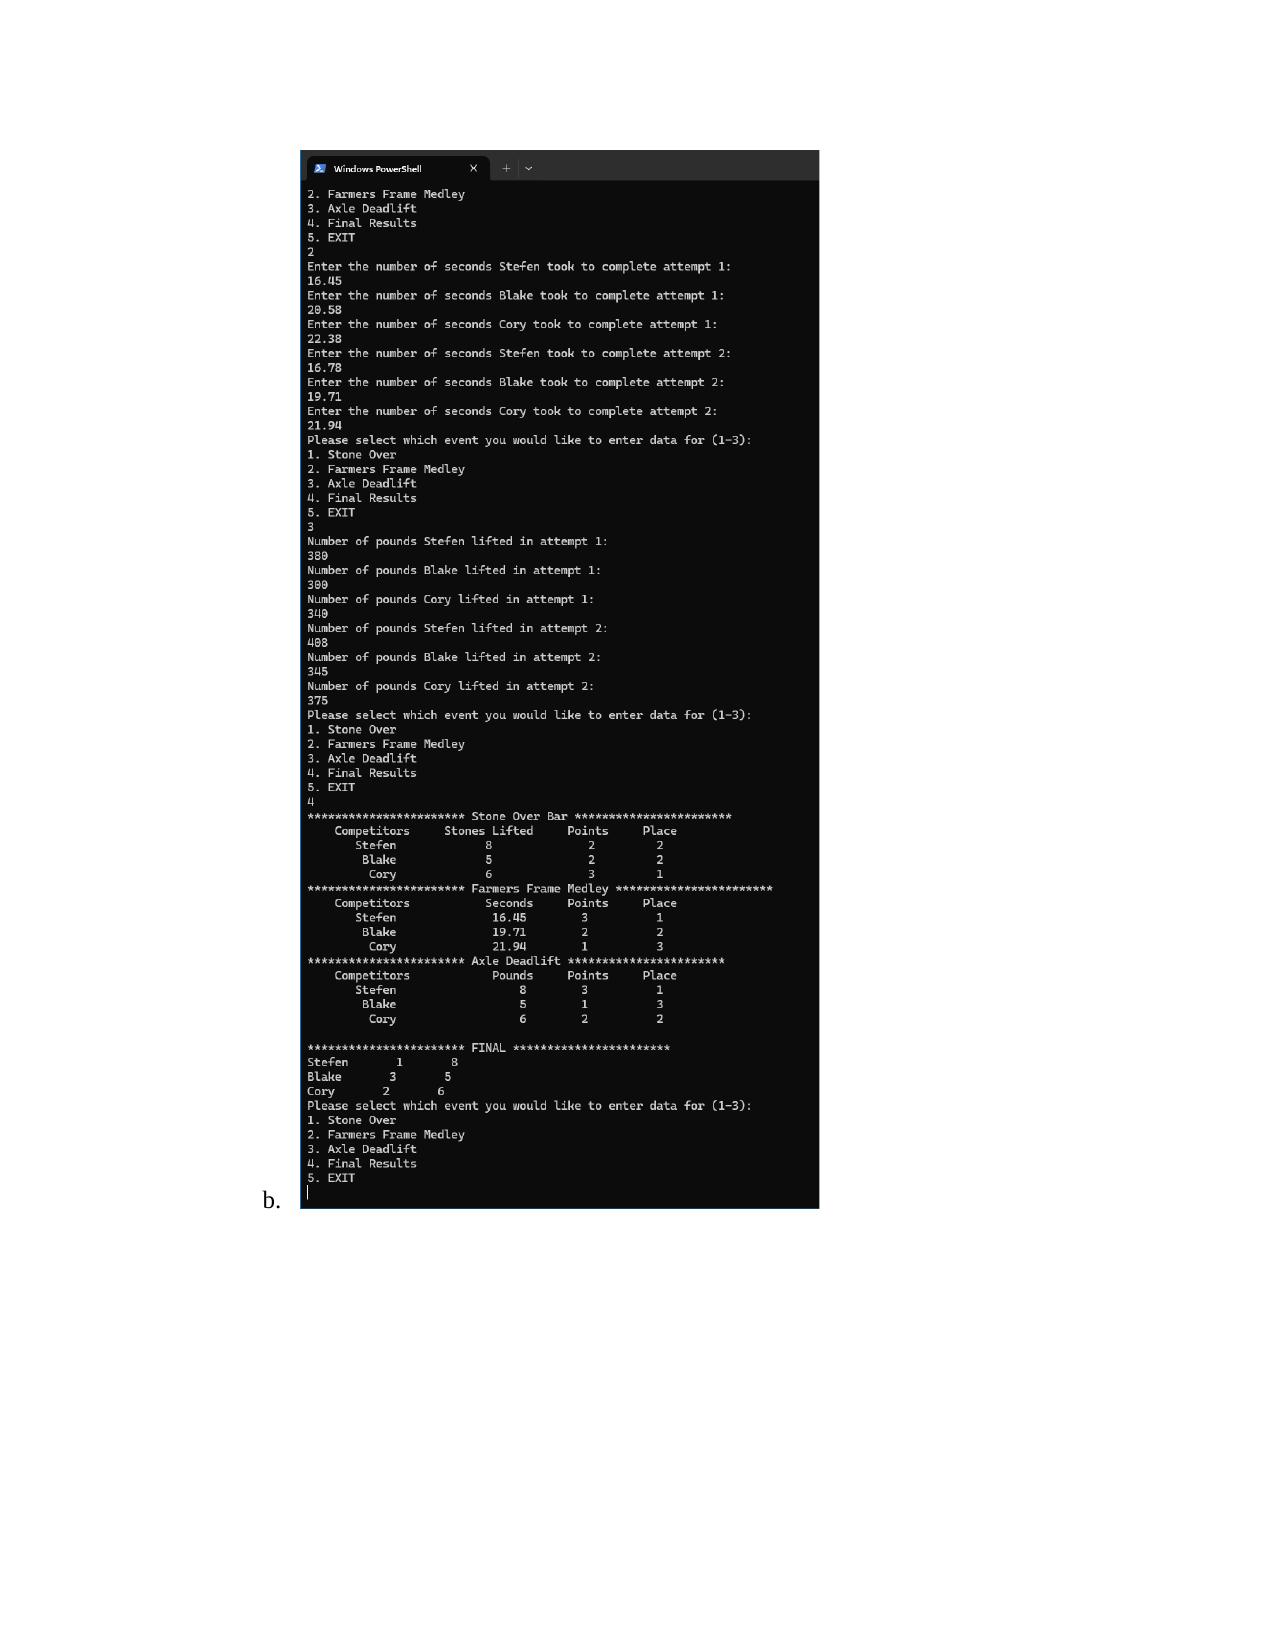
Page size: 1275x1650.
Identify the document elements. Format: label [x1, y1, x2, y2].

picture [300, 150, 820, 1209]
